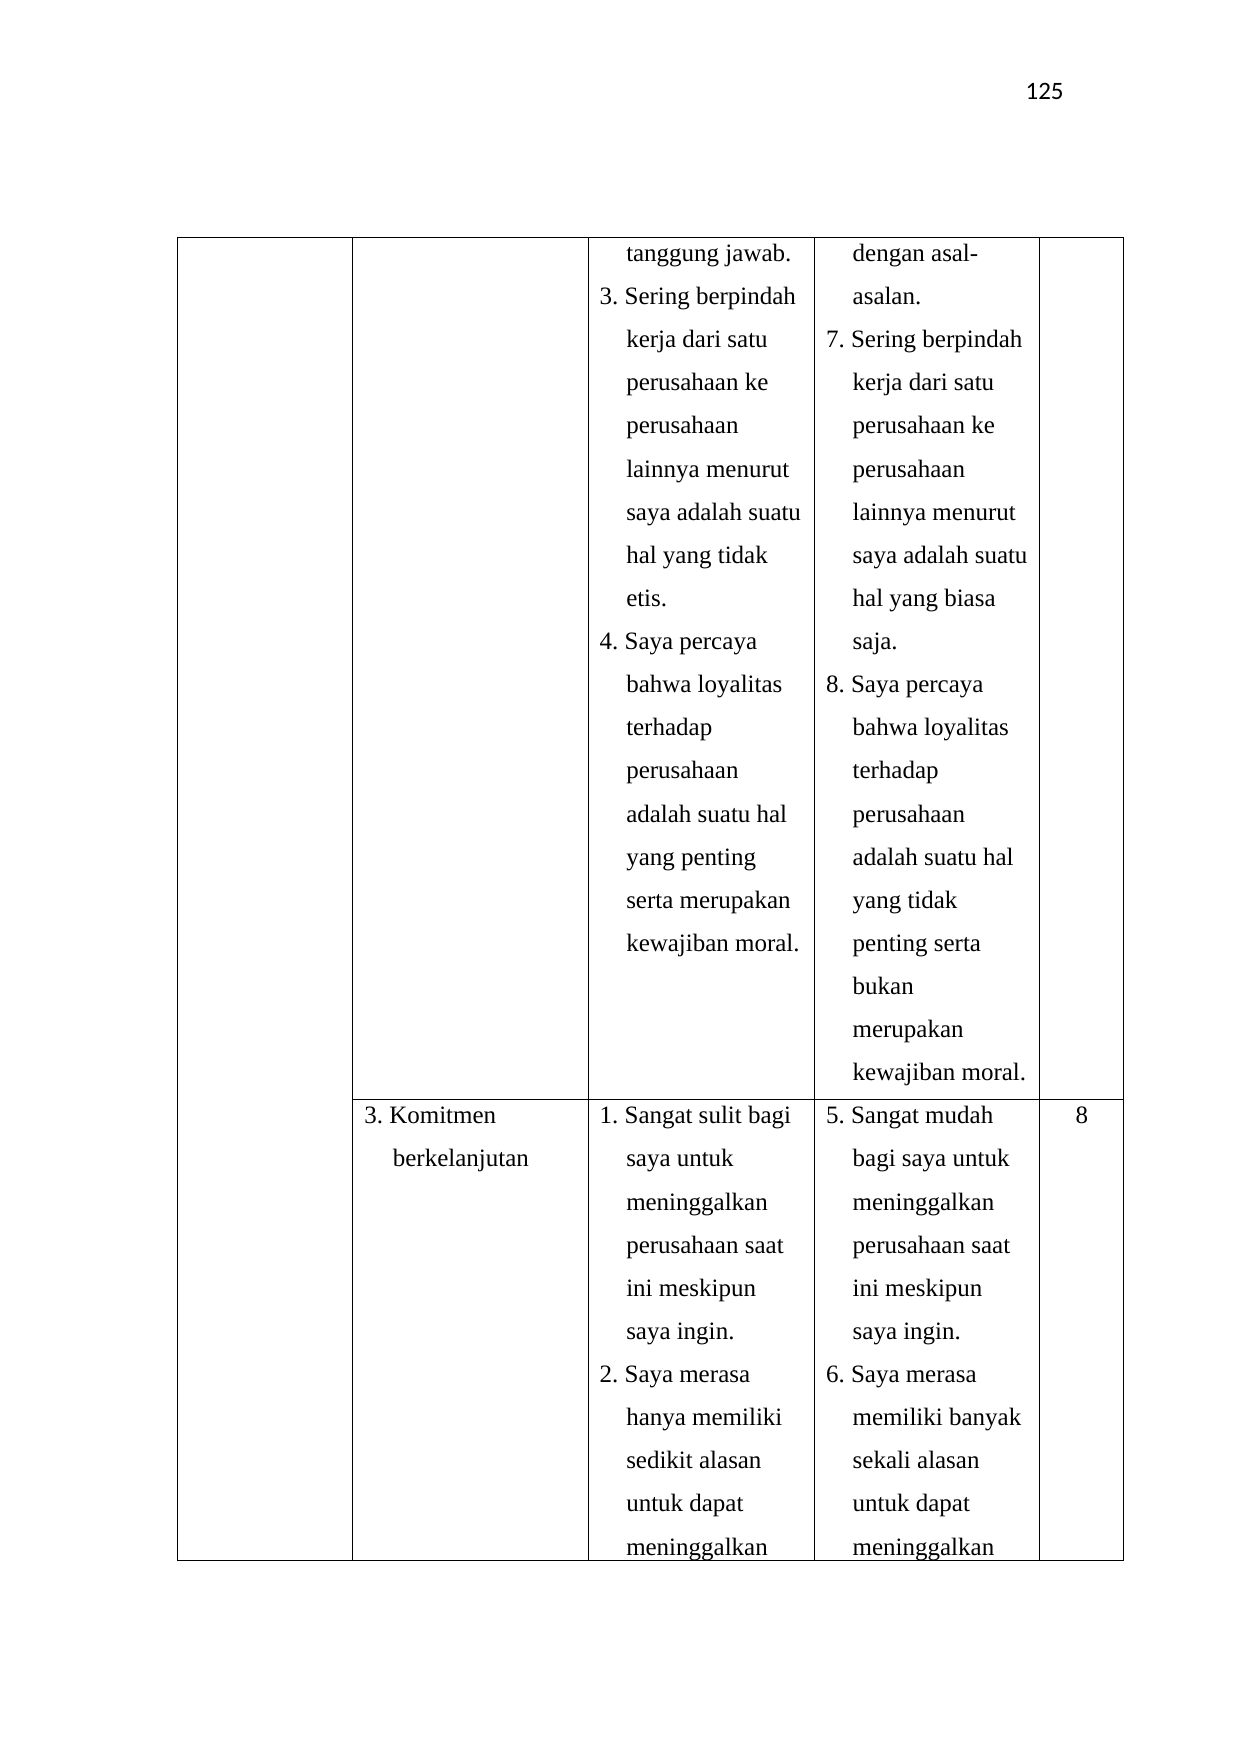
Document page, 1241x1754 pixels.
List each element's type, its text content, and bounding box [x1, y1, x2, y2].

table_cell 8 [1040, 1100, 1123, 1560]
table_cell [589, 1100, 814, 1560]
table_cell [353, 1100, 588, 1560]
table_cell 8 [1040, 238, 1123, 1099]
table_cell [353, 238, 588, 1099]
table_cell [589, 238, 814, 1099]
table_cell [815, 238, 1039, 1099]
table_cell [815, 1100, 1039, 1560]
